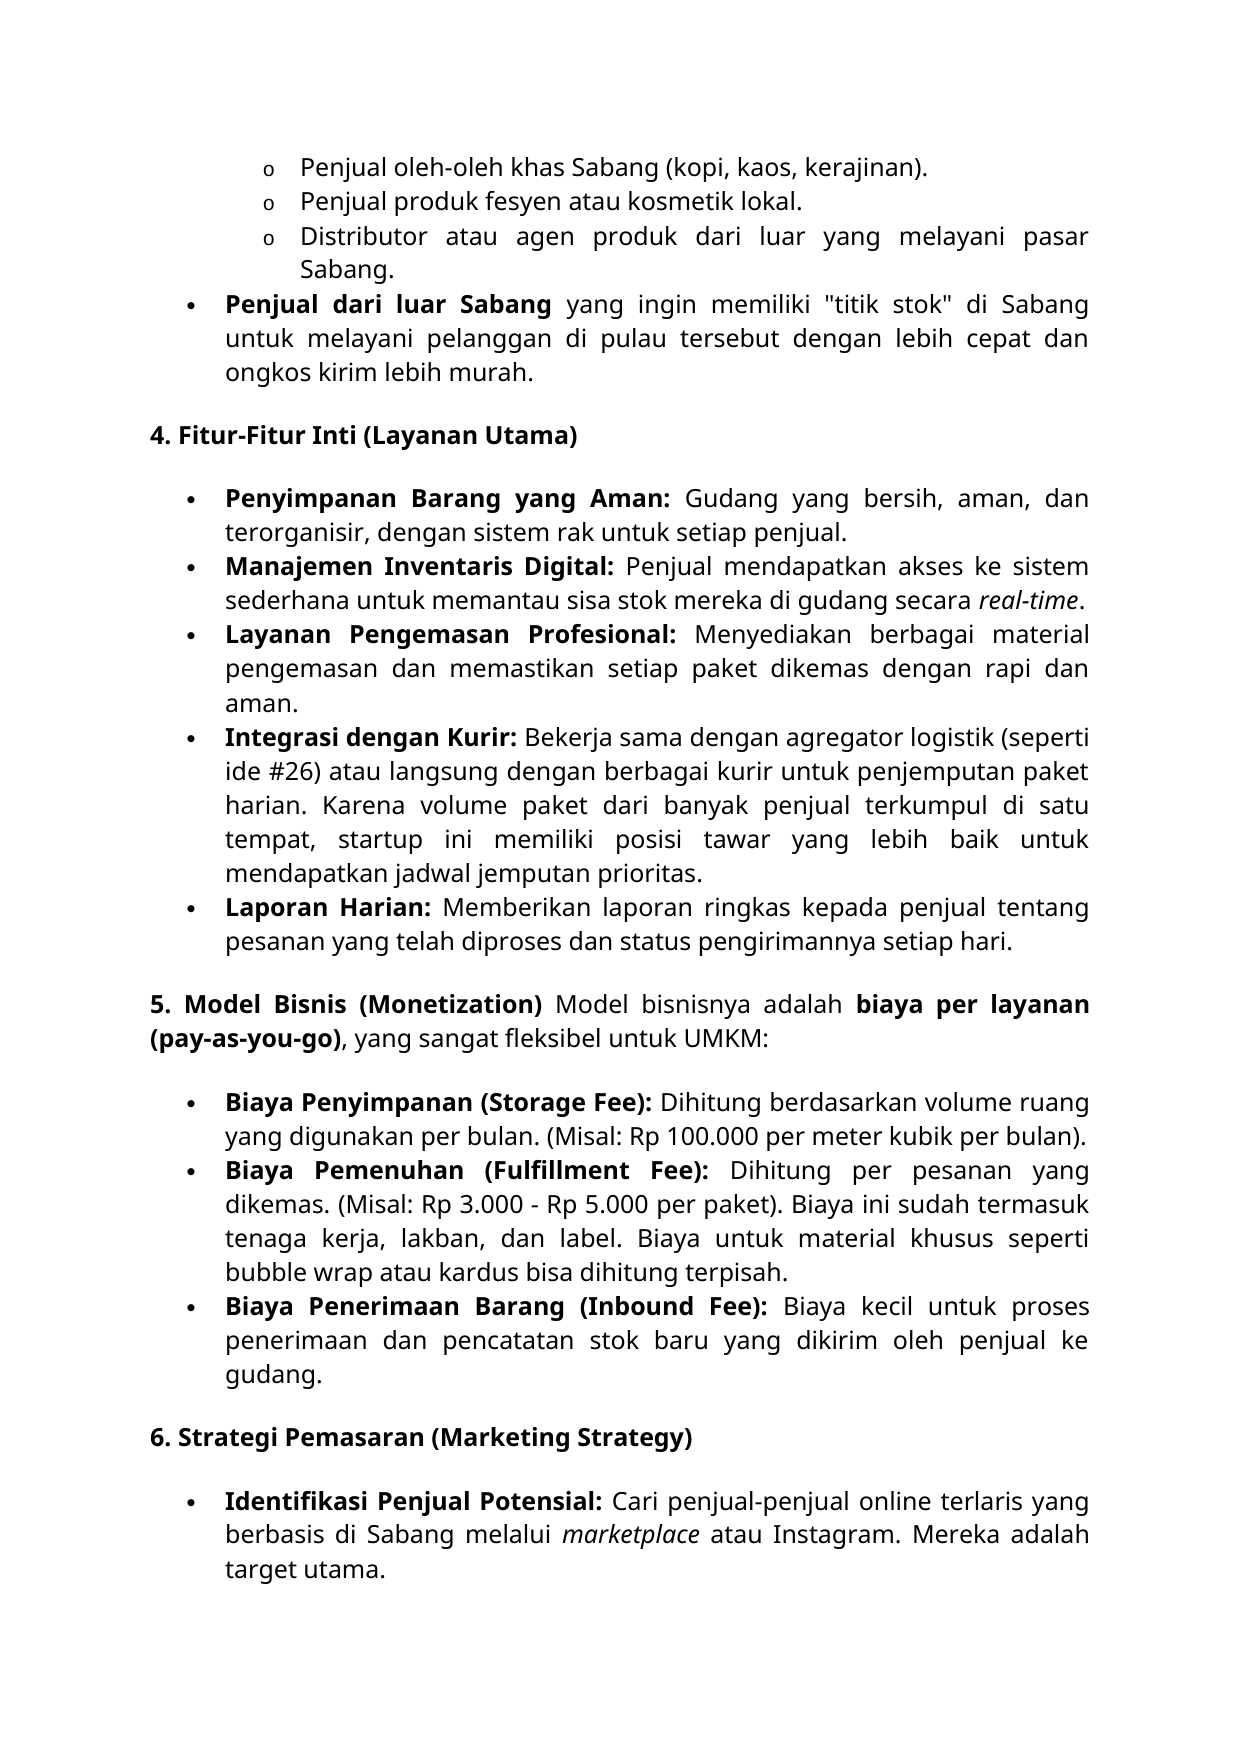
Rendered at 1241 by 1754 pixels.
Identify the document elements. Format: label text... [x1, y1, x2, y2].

text 6. Strategi Pemasaran (Marketing Strategy) [150, 1420, 1090, 1454]
list Identifikasi Penjual Potensial: Cari penjual-penjual online terlaris yang berbasis di Sabang melalui marketplace atau Instagram. Mereka adalah target utama. [187, 1483, 1090, 1585]
list Layanan Pengemasan Profesional: Menyediakan berbagai material pengemasan dan memastikan setiap paket dikemas dengan rapi dan aman. [187, 617, 1090, 719]
text 4. Fitur-Fitur Inti (Layanan Utama) [150, 418, 1090, 452]
text 5. Model Bisnis (Monetization) Model bisnisnya adalah biaya per layanan (pay-as-you-go), yang sangat fleksibel untuk UMKM: [150, 987, 1090, 1055]
list Penjual produk fesyen atau kosmetik lokal. [262, 184, 1090, 218]
list Penjual dari luar Sabang yang ingin memiliki "titik stok" di Sabang untuk melayani pelanggan di pulau tersebut dengan lebih cepat dan ongkos kirim lebih murah. [187, 286, 1090, 388]
list Biaya Penerimaan Barang (Inbound Fee): Biaya kecil untuk proses penerimaan dan pencatatan stok baru yang dikirim oleh penjual ke gudang. [187, 1288, 1090, 1391]
list Penyimpanan Barang yang Aman: Gudang yang bersih, aman, dan terorganisir, dengan sistem rak untuk setiap penjual. [187, 481, 1090, 549]
list Biaya Penyimpanan (Storage Fee): Dihitung berdasarkan volume ruang yang digunakan per bulan. (Misal: Rp 100.000 per meter kubik per bulan). [187, 1084, 1090, 1152]
list Distributor atau agen produk dari luar yang melayani pasar Sabang. [262, 218, 1090, 286]
list Biaya Pemenuhan (Fulfillment Fee): Dihitung per pesanan yang dikemas. (Misal: Rp 3.000 - Rp 5.000 per paket). Biaya ini sudah termasuk tenaga kerja, lakban, dan label. Biaya untuk material khusus seperti bubble wrap atau kardus bisa dihitung terpisah. [187, 1152, 1090, 1288]
list Manajemen Inventaris Digital: Penjual mendapatkan akses ke sistem sederhana untuk memantau sisa stok mereka di gudang secara real-time. [187, 549, 1090, 617]
list Penjual oleh-oleh khas Sabang (kopi, kaos, kerajinan). [262, 150, 1090, 184]
list Laporan Harian: Memberikan laporan ringkas kepada penjual tentang pesanan yang telah diproses dan status pengirimannya setiap hari. [187, 889, 1090, 958]
list Integrasi dengan Kurir: Bekerja sama dengan agregator logistik (seperti ide #26) atau langsung dengan berbagai kurir untuk penjemputan paket harian. Karena volume paket dari banyak penjual terkumpul di satu tempat, startup ini memiliki posisi tawar yang lebih baik untuk mendapatkan jadwal jemputan prioritas. [187, 719, 1090, 889]
